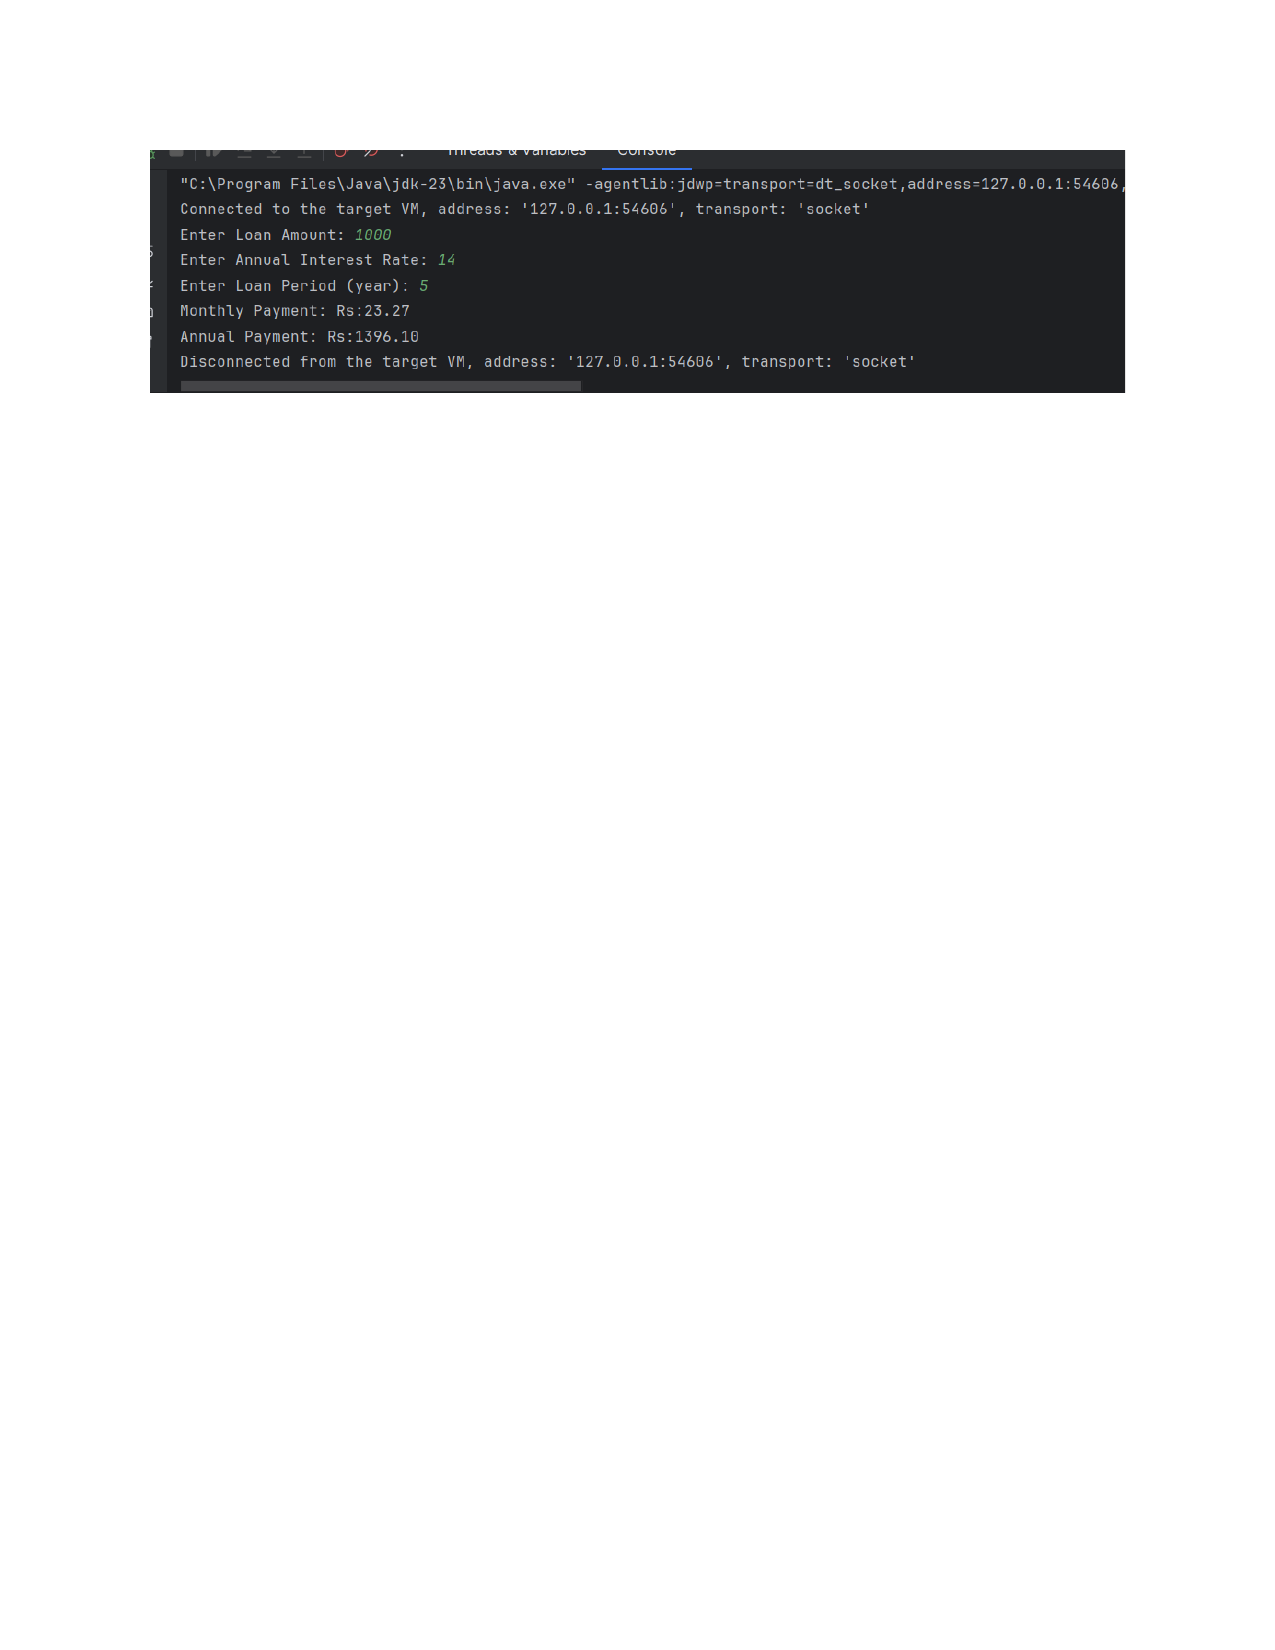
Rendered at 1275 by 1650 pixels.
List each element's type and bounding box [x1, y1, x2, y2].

picture [150, 150, 1125, 393]
